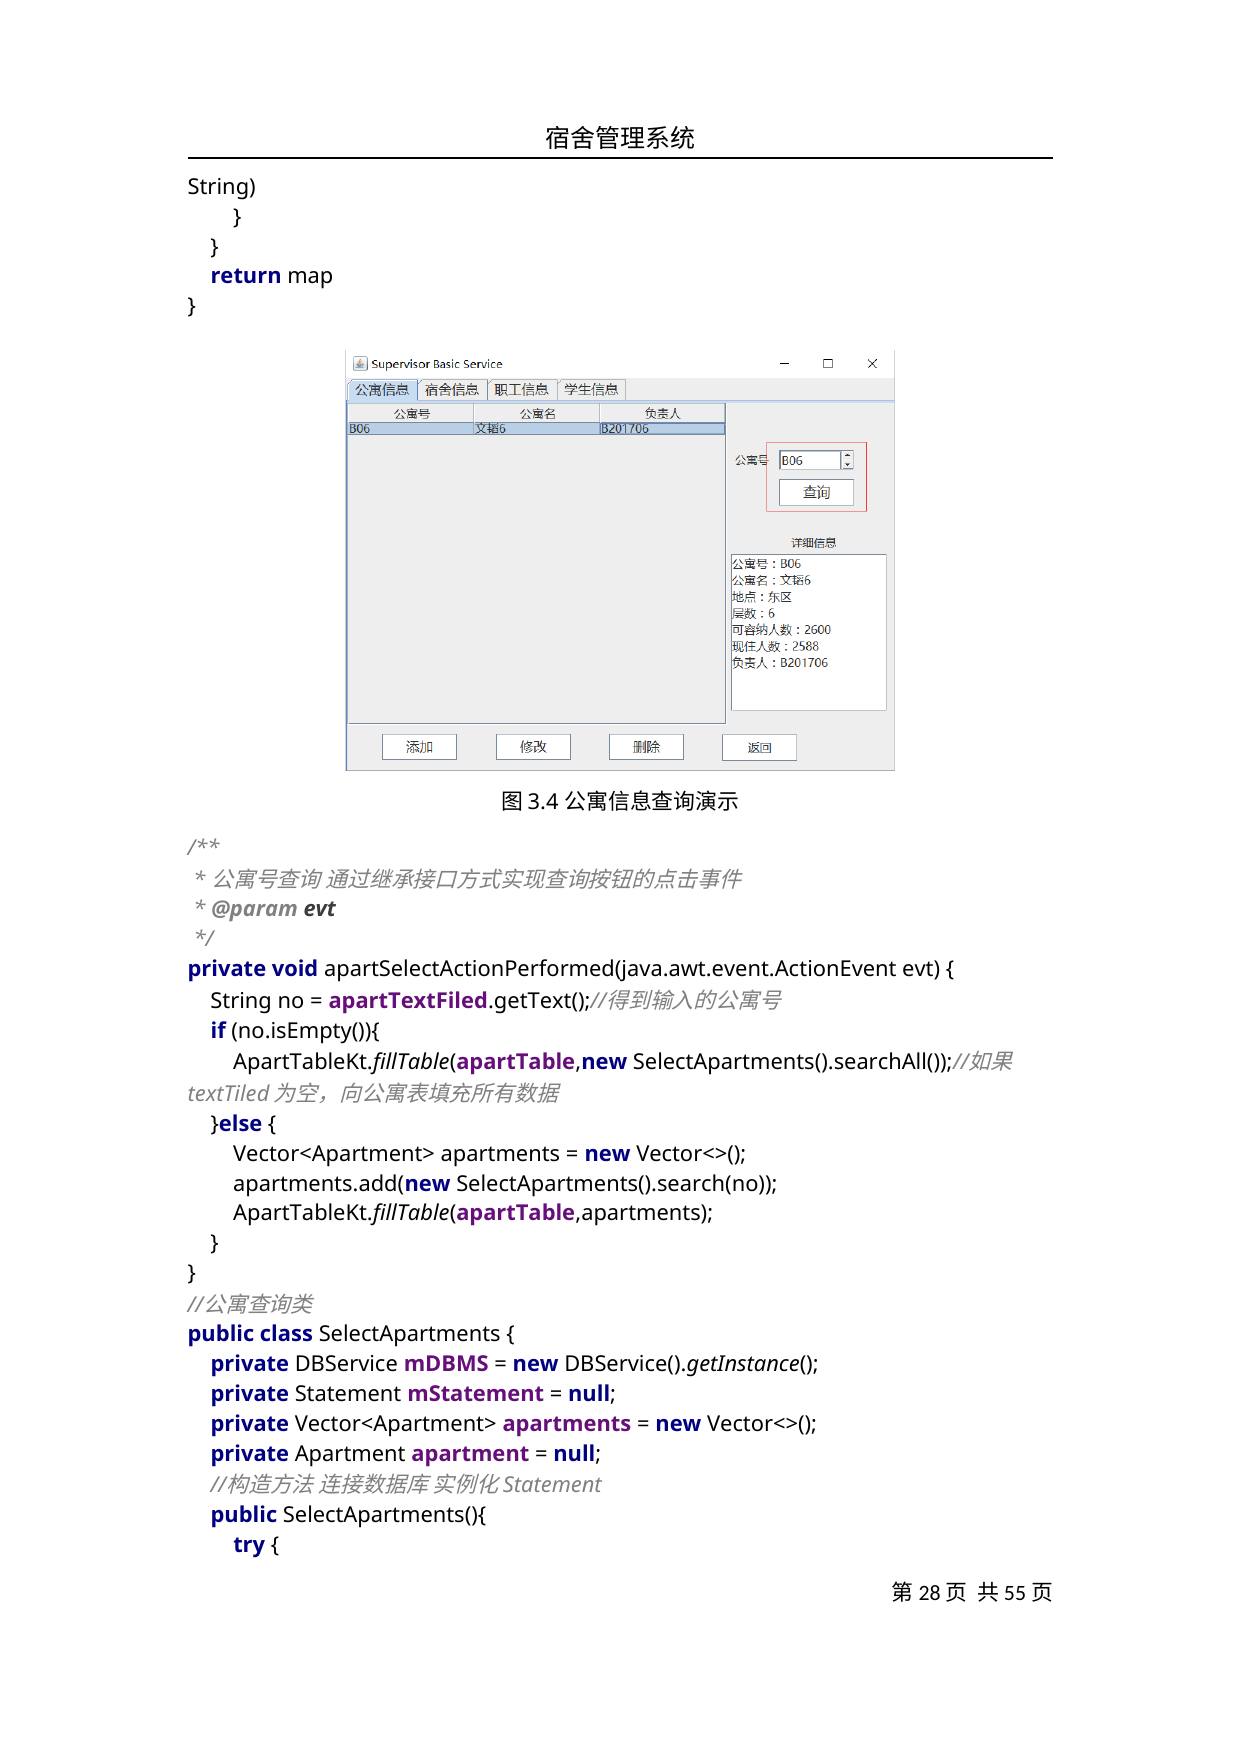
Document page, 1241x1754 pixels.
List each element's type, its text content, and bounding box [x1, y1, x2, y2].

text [187, 1318, 1053, 1559]
text /** * 公寓号查询 通过继承接口方式实现查询按钮的点击事件 * @param evt */ private void apartSelectActionPerformed(java.awt.event.ActionEvent evt) { String no = apartTextFiled.getText();//得到输入的公寓号 if (no.isEmpty()){ ApartTableKt.fillTable(apartTable,new SelectApartments().searchAll());//如果textTiled为空，向公寓表填充所有数据 }else { Vector<Apartment> apartments = new Vector<>(); apartments.add(new SelectApartments().search(no)); ApartTableKt.fillTable(apartTable,apartments); } } [187, 832, 1053, 1287]
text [187, 171, 1053, 320]
text 图3.4 公寓信息查询演示 [187, 784, 1053, 816]
picture [345, 350, 895, 771]
text //公寓查询类 [187, 1287, 1053, 1318]
